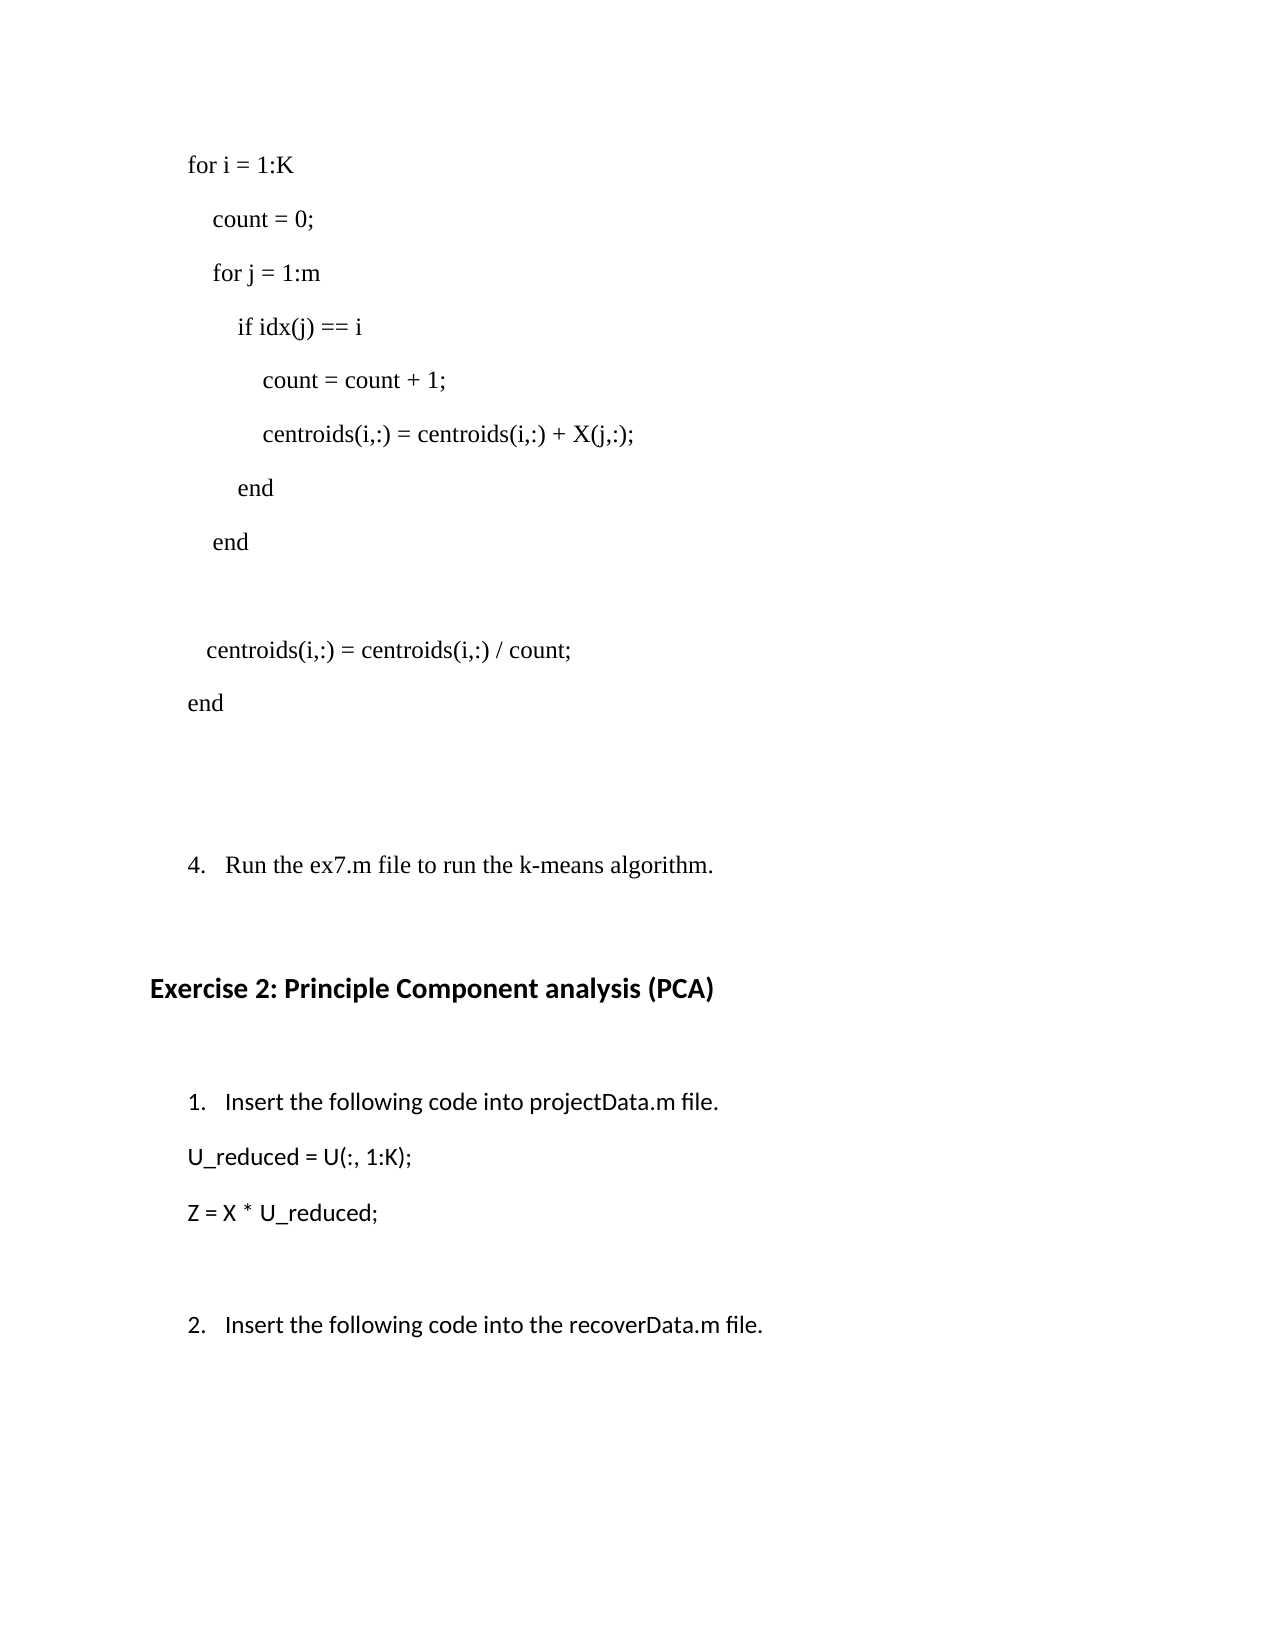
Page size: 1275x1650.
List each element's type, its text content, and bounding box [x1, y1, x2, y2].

text end [187, 527, 1125, 556]
text for i = 1:K [187, 150, 1125, 179]
text U_reduced = U(:, 1:K); [150, 1141, 1125, 1172]
list Insert the following code into projectData.m file. [187, 1086, 1125, 1116]
text count = 0; [187, 204, 1125, 233]
list Insert the following code into the recoverData.m file. [187, 1309, 1125, 1339]
text centroids(i,:) = centroids(i,:) + X(j,:); [187, 419, 1125, 448]
text centroids(i,:) = centroids(i,:) / count; [187, 635, 1125, 663]
text end [187, 688, 1125, 717]
text Exercise 2: Principle Component analysis (PCA) [150, 970, 1125, 1006]
text for j = 1:m [187, 258, 1125, 286]
text Z = X * U_reduced; [150, 1197, 1125, 1228]
text end [187, 473, 1125, 502]
text if idx(j) == i [187, 312, 1125, 340]
text count = count + 1; [187, 365, 1125, 394]
list Run the ex7.m file to run the k-means algorithm. [187, 850, 1125, 879]
